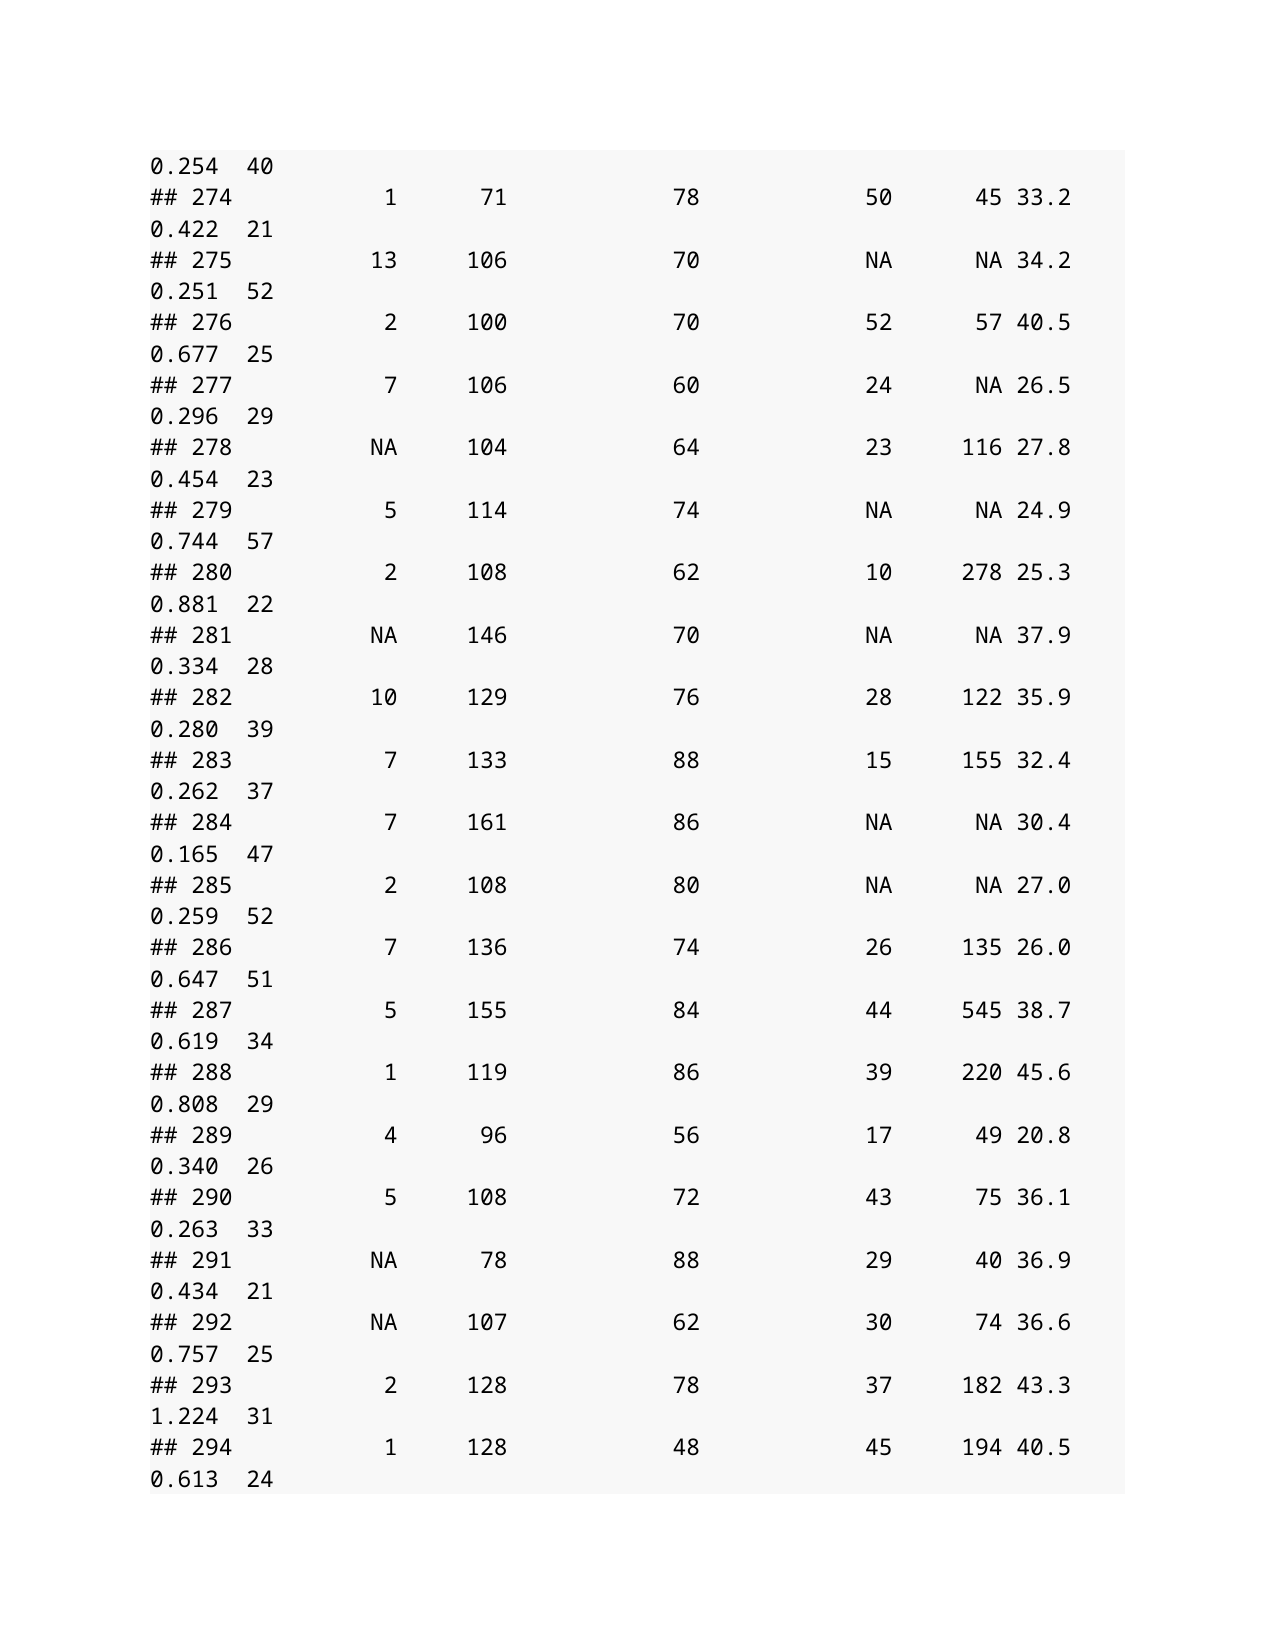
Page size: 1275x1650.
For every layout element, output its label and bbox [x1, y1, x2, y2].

text [150, 150, 1125, 1494]
